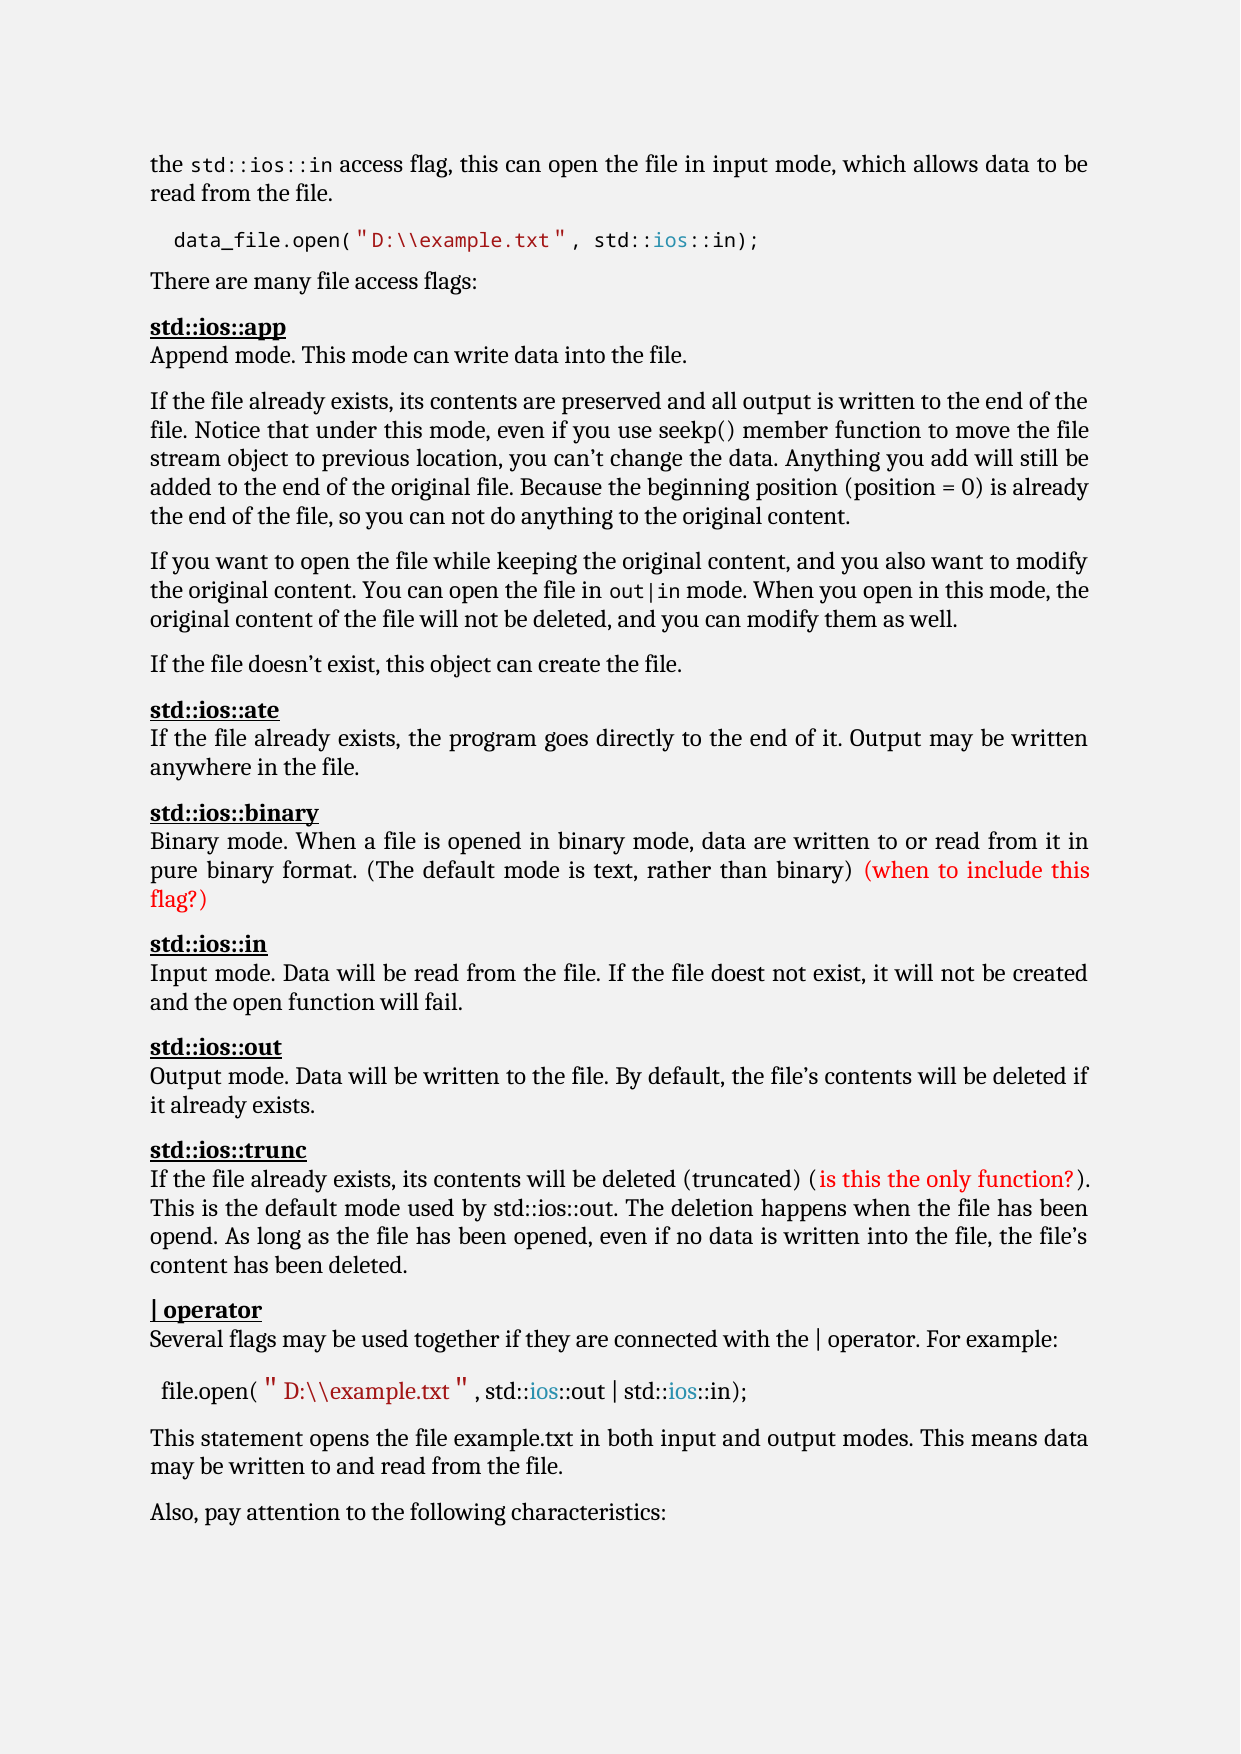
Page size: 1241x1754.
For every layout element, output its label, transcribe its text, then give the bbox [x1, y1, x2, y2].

text Several flags may be used together if they are connected with the | operator. For example: [150, 1325, 1090, 1354]
subtitle std::ios::trunc [150, 1136, 1090, 1165]
text If the file already exists, the program goes directly to the end of it. Output may be written anywhere in the file. [150, 724, 1090, 782]
subtitle std::ios::binary [150, 798, 1090, 827]
subtitle std::ios::app [150, 313, 1090, 341]
subtitle std::ios::in [150, 930, 1090, 959]
subtitle std::ios::out [150, 1033, 1090, 1062]
subtitle std::ios::ate [150, 696, 1090, 724]
subtitle | operator [150, 1296, 1090, 1325]
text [150, 150, 1090, 207]
text file.open(＂D:\\example.txt＂, std::ios::out | std::ios::in); [150, 1371, 1090, 1407]
text Input mode. Data will be read from the file. If the file doest not exist, it will not be created and the open function will fail. [150, 959, 1090, 1016]
text There are many file access flags: [150, 267, 1090, 296]
text Also, pay attention to the following characteristics: [150, 1498, 1090, 1526]
text Append mode. This mode can write data into the file. [150, 341, 1090, 370]
text If you want to open the file while keeping the original content, and you also want to modify the original content. You can open the file in out|in mode. When you open in this mode, the original content of the file will not be deleted, and you can modify them as well. [150, 547, 1090, 633]
text Output mode. Data will be written to the file. By default, the file’s contents will be deleted if it already exists. [150, 1062, 1090, 1119]
text If the file doesn’t exist, this object can create the file. [150, 650, 1090, 679]
text This statement opens the file example.txt in both input and output modes. This means data may be written to and read from the file. [150, 1423, 1090, 1481]
title data_file.open(＂D:\\example.txt＂, std::ios::in); [150, 224, 1090, 253]
text If the file already exists, its contents are preserved and all output is written to the end of the file. Notice that under this mode, even if you use seekp() member function to move the file stream object to previous location, you can’t change the data. Anything you add will still be added to the end of the original file. Because the beginning position (position = 0) is already the end of the file, so you can not do anything to the original content. [150, 387, 1090, 531]
text If the file already exists, its contents will be deleted (truncated) (is this the only function?). This is the default mode used by std::ios::out. The deletion happens when the file has been opend. As long as the file has been opened, even if no data is written into the file, the file’s content has been deleted. [150, 1165, 1090, 1280]
text Binary mode. When a file is opened in binary mode, data are written to or read from it in pure binary format. (The default mode is text, rather than binary) (when to include this flag?) [150, 827, 1090, 913]
